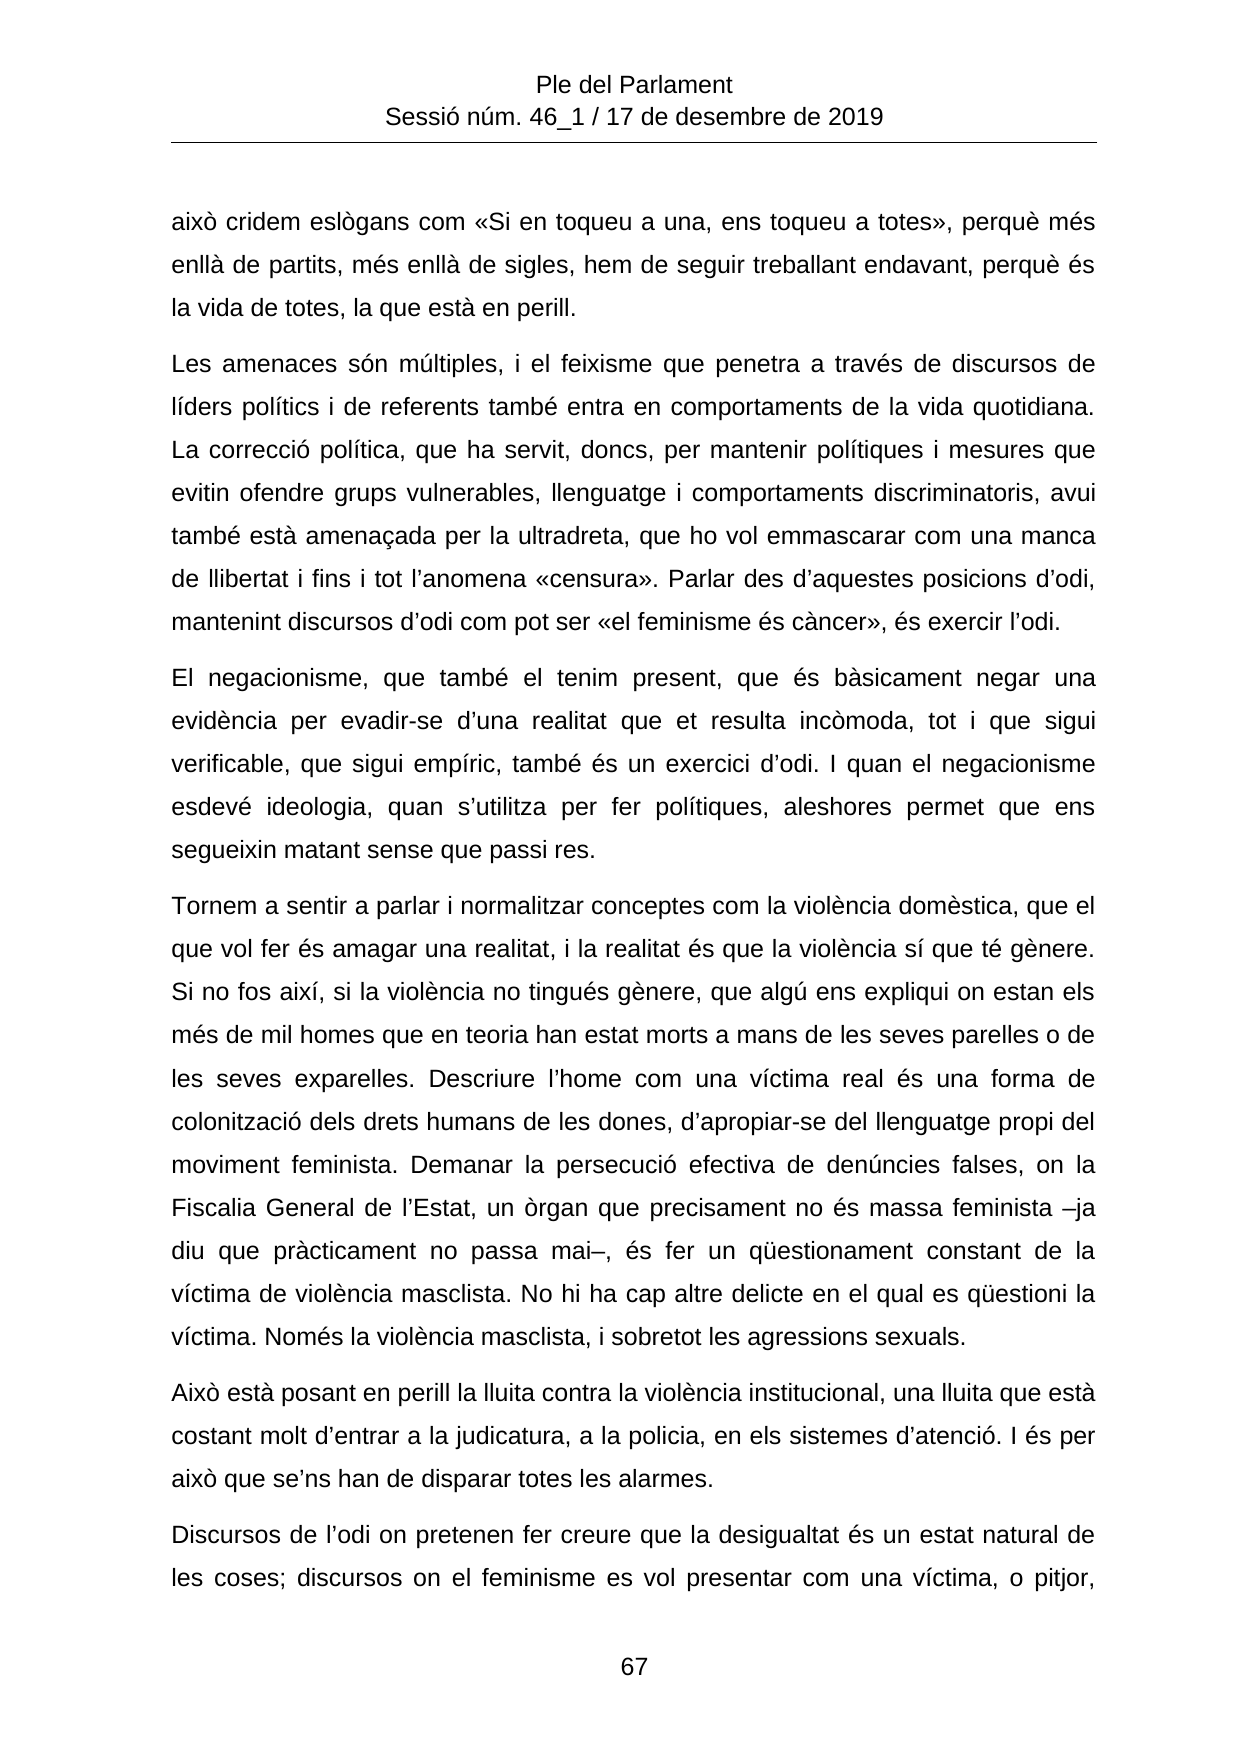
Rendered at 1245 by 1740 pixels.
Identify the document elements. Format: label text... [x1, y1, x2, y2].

text Això està posant en perill la lluita contra la violència institucional, una lluita que està costant molt d’entrar a la judicatura, a la policia, en els sistemes d’atenció. I és per això que se’ns han de disparar totes les alarmes. [171, 1378, 1097, 1493]
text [171, 207, 1097, 322]
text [171, 1520, 1097, 1592]
text Les amenaces són múltiples, i el feixisme que penetra a través de discursos de líders polítics i de referents també entra en comportaments de la vida quotidiana. La correcció política, que ha servit, doncs, per mantenir polítiques i mesures que evitin ofendre grups vulnerables, llenguatge i comportaments discriminatoris, avui també està amenaçada per la ultradreta, que ho vol emmascarar com una manca de llibertat i fins i tot l’anomena «censura». Parlar des d’aquestes posicions d’odi, mantenint discursos d’odi com pot ser «el feminisme és càncer», és exercir l’odi. [171, 349, 1097, 636]
text El negacionisme, que també el tenim present, que és bàsicament negar una evidència per evadir-se d’una realitat que et resulta incòmoda, tot i que sigui verificable, que sigui empíric, també és un exercici d’odi. I quan el negacionisme esdevé ideologia, quan s’utilitza per fer polítiques, aleshores permet que ens segueixin matant sense que passi res. [171, 663, 1097, 864]
text Tornem a sentir a parlar i normalitzar conceptes com la violència domèstica, que el que vol fer és amagar una realitat, i la realitat és que la violència sí que té gènere. Si no fos així, si la violència no tingués gènere, que algú ens expliqui on estan els més de mil homes que en teoria han estat morts a mans de les seves parelles o de les seves exparelles. Descriure l’home com una víctima real és una forma de colonització dels drets humans de les dones, d’apropiar-se del llenguatge propi del moviment feminista. Demanar la persecució efectiva de denúncies falses, on la Fiscalia General de l’Estat, un òrgan que precisament no és massa feminista –ja diu que pràcticament no passa mai–, és fer un qüestionament constant de la víctima de violència masclista. No hi ha cap altre delicte en el qual es qüestioni la víctima. Només la violència masclista, i sobretot les agressions sexuals. [171, 891, 1097, 1351]
